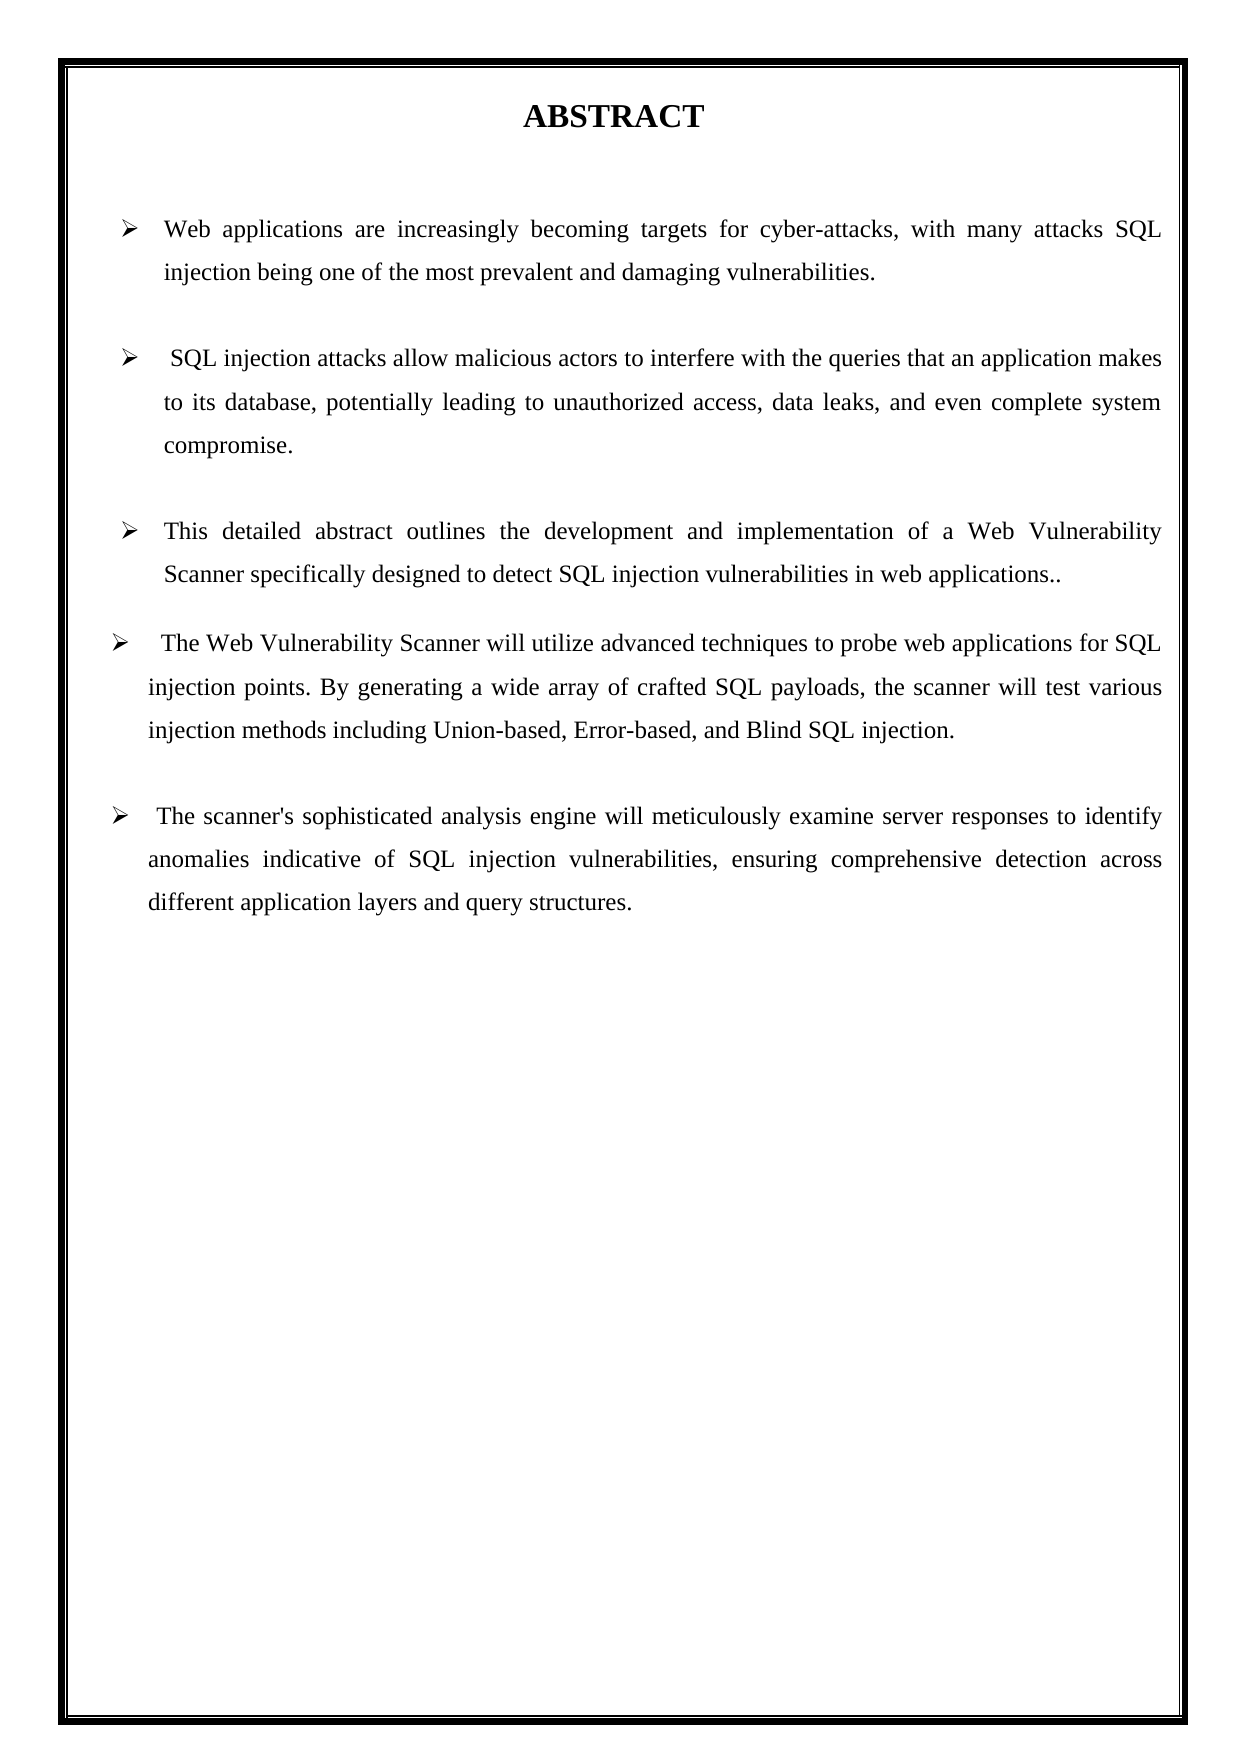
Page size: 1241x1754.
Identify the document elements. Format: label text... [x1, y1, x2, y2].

list Web applications are increasingly becoming targets for cyber-attacks, with many attacks SQL injection being one of the most prevalent and damaging vulnerabilities. [120, 214, 1163, 286]
subtitle ABSTRACT [487, 96, 740, 134]
list The scanner's sophisticated analysis engine will meticulously examine server responses to identify anomalies indicative of SQL injection vulnerabilities, ensuring comprehensive detection across different application layers and query structures. [110, 801, 1163, 916]
list SQL injection attacks allow malicious actors to interfere with the queries that an application makes to its database, potentially leading to unauthorized access, data leaks, and even complete system compromise. [120, 343, 1163, 458]
list This detailed abstract outlines the development and implementation of a Web Vulnerability Scanner specifically designed to detect SQL injection vulnerabilities in web applications.. [120, 516, 1163, 588]
list The Web Vulnerability Scanner will utilize advanced techniques to probe web applications for SQL injection points. By generating a wide array of crafted SQL payloads, the scanner will test various injection methods including Union-based, Error-based, and Blind SQL injection. [110, 628, 1163, 743]
